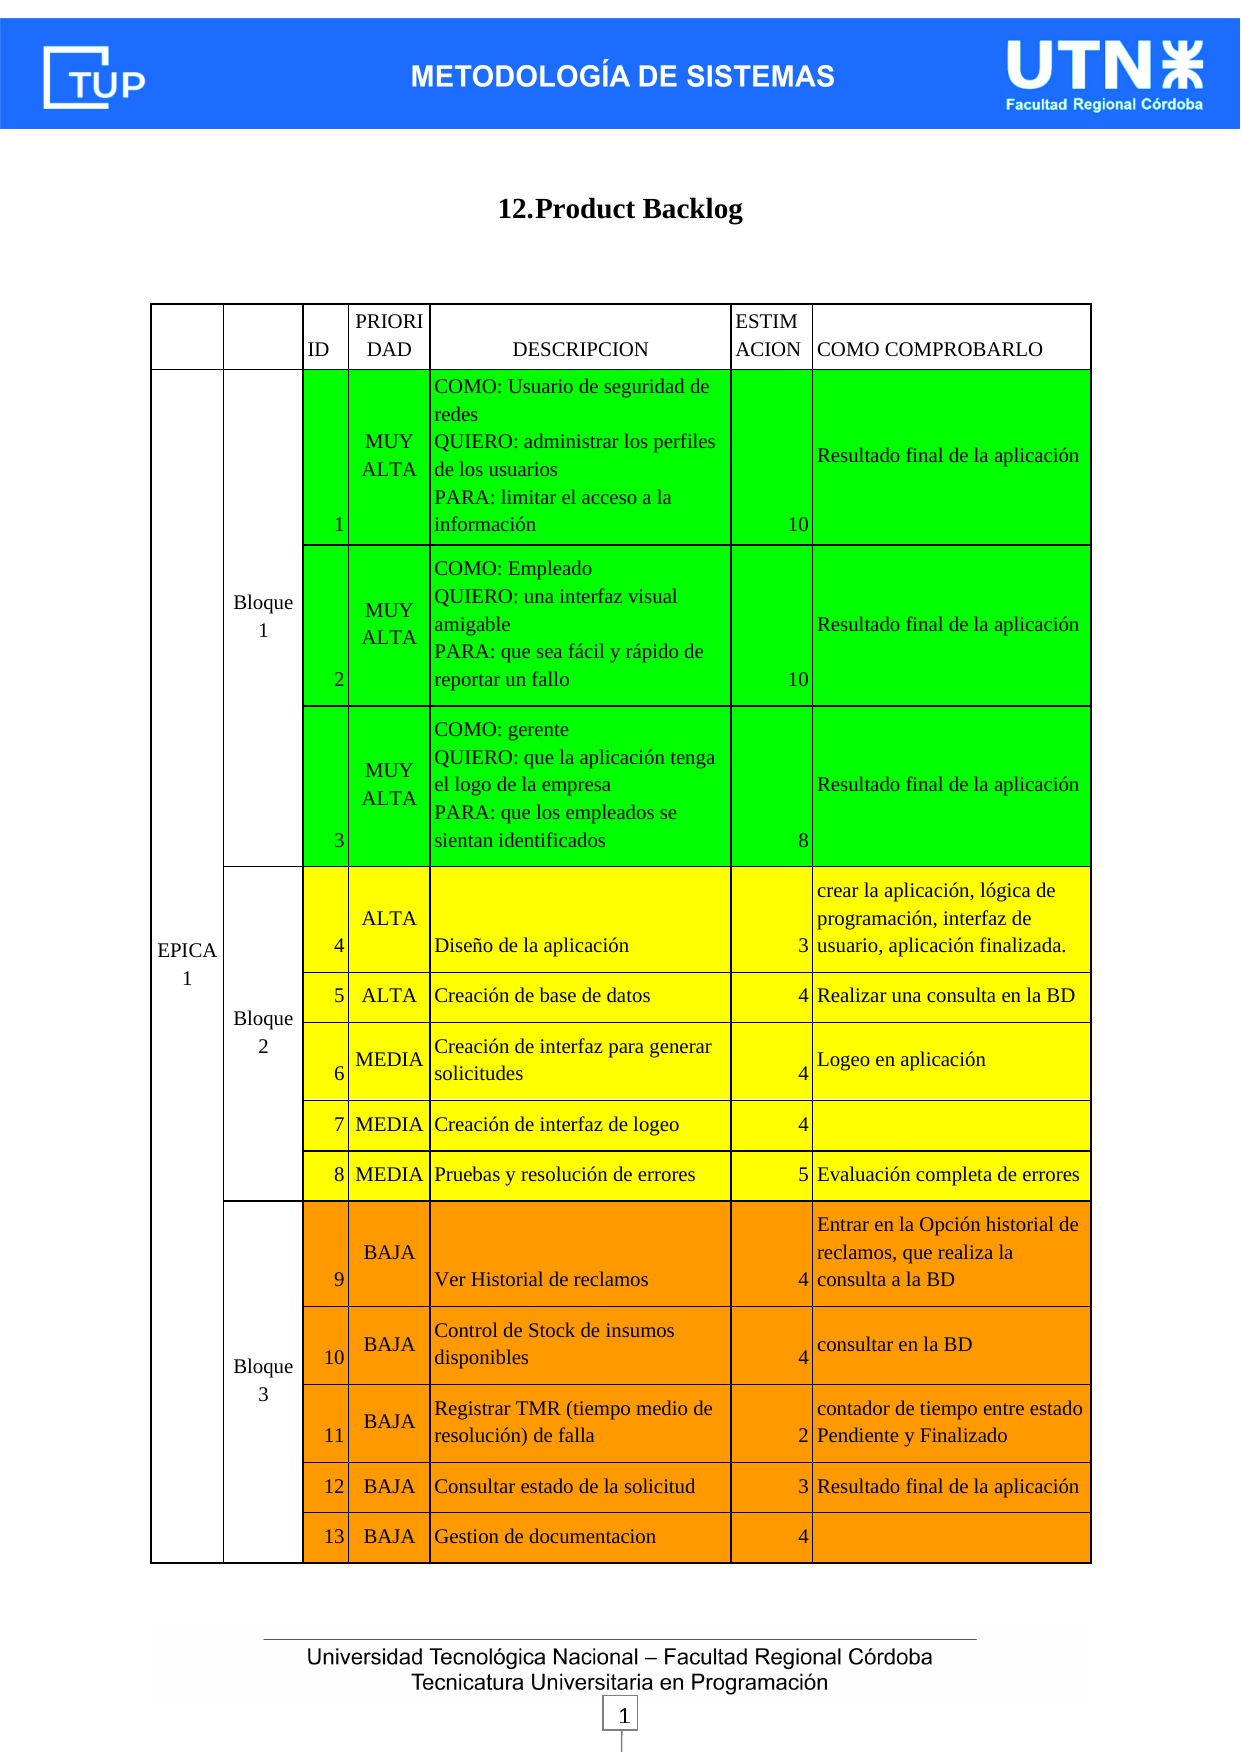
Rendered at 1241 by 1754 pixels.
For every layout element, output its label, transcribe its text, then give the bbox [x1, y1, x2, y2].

table_cell BAJA [349, 1513, 429, 1562]
table_cell 3 [732, 867, 812, 971]
table_cell COMO: Empleado QUIERO: una interfaz visual amigable PARA: que sea fácil y rápido de reportar un fallo [431, 546, 730, 705]
table_cell Registrar TMR (tiempo medio de resolución) de falla [431, 1385, 730, 1462]
table_header ID [304, 305, 348, 368]
table_header [152, 305, 223, 368]
table_cell Gestion de documentacion [431, 1513, 730, 1562]
table_cell 2 [732, 1385, 812, 1462]
table_cell 4 [732, 1023, 812, 1099]
table_cell Ver Historial de reclamos [431, 1202, 730, 1306]
table_cell 5 [304, 973, 348, 1022]
picture [0, 18, 1241, 129]
table_cell Resultado final de la aplicación [813, 1463, 1090, 1512]
table_cell Realizar una consulta en la BD [813, 973, 1090, 1022]
table_cell BAJA [349, 1202, 429, 1306]
table_cell 9 [304, 1202, 348, 1306]
table_header PRIORIDAD [349, 305, 429, 368]
table_header [224, 305, 302, 368]
table_cell EPICA 1 [152, 370, 223, 1562]
table_cell [813, 1101, 1090, 1150]
table_cell MEDIA [349, 1101, 429, 1150]
subtitle Product Backlog [150, 192, 1090, 225]
table_cell 13 [304, 1513, 348, 1562]
table_cell contador de tiempo entre estado Pendiente y Finalizado [813, 1385, 1090, 1462]
table_cell ALTA [349, 973, 429, 1022]
table_cell Bloque 3 [224, 1202, 302, 1562]
table_cell Creación de base de datos [431, 973, 730, 1022]
table_cell Entrar en la Opción historial de reclamos, que realiza la consulta a la BD [813, 1202, 1090, 1306]
table_cell Bloque 1 [224, 370, 302, 866]
table_cell Resultado final de la aplicación [813, 546, 1090, 705]
table_cell MEDIA [349, 1152, 429, 1200]
table_cell MUY ALTA [349, 370, 429, 544]
table_header DESCRIPCION [431, 305, 730, 368]
table_cell 4 [732, 1101, 812, 1150]
table_cell Creación de interfaz para generar solicitudes [431, 1023, 730, 1099]
table_cell Logeo en aplicación [813, 1023, 1090, 1099]
table_cell 4 [304, 867, 348, 971]
table_cell Control de Stock de insumos disponibles [431, 1307, 730, 1384]
table_cell Bloque 2 [224, 867, 302, 1200]
table_cell 4 [732, 973, 812, 1022]
table_cell 3 [304, 707, 348, 866]
table_cell Resultado final de la aplicación [813, 370, 1090, 544]
table_header ESTIMACION [732, 305, 812, 368]
table_cell COMO: gerente QUIERO: que la aplicación tenga el logo de la empresa PARA: que los empleados se sientan identificados [431, 707, 730, 866]
table_cell 12 [304, 1463, 348, 1512]
table_cell [813, 1513, 1090, 1562]
picture [150, 1620, 1091, 1703]
table_cell 4 [732, 1202, 812, 1306]
table_cell 1 [304, 370, 348, 544]
table_cell 4 [732, 1513, 812, 1562]
table_cell 10 [304, 1307, 348, 1384]
table_cell 6 [304, 1023, 348, 1099]
picture [604, 1696, 637, 1703]
table_cell Evaluación completa de errores [813, 1152, 1090, 1200]
table_cell COMO: Usuario de seguridad de redes QUIERO: administrar los perfiles de los usuarios PARA: limitar el acceso a la información [431, 370, 730, 544]
table_cell Consultar estado de la solicitud [431, 1463, 730, 1512]
table_cell BAJA [349, 1463, 429, 1512]
table_cell 7 [304, 1101, 348, 1150]
table_cell 10 [732, 370, 812, 544]
table_cell MUY ALTA [349, 707, 429, 866]
table_cell 3 [732, 1463, 812, 1512]
table_header COMO COMPROBARLO [813, 305, 1090, 368]
table_cell 11 [304, 1385, 348, 1462]
table_cell MUY ALTA [349, 546, 429, 705]
table_cell 2 [304, 546, 348, 705]
table_cell 5 [732, 1152, 812, 1200]
table_cell Diseño de la aplicación [431, 867, 730, 971]
table_cell MEDIA [349, 1023, 429, 1099]
table_cell consultar en la BD [813, 1307, 1090, 1384]
table_cell crear la aplicación, lógica de programación, interfaz de usuario, aplicación finalizada. [813, 867, 1090, 971]
table_cell Resultado final de la aplicación [813, 707, 1090, 866]
table_cell 8 [304, 1152, 348, 1200]
table_cell ALTA [349, 867, 429, 971]
table_cell Pruebas y resolución de errores [431, 1152, 730, 1200]
table_cell BAJA [349, 1385, 429, 1462]
table_cell Creación de interfaz de logeo [431, 1101, 730, 1150]
table_cell 4 [732, 1307, 812, 1384]
table_cell 10 [732, 546, 812, 705]
table_cell BAJA [349, 1307, 429, 1384]
table_cell 8 [732, 707, 812, 866]
